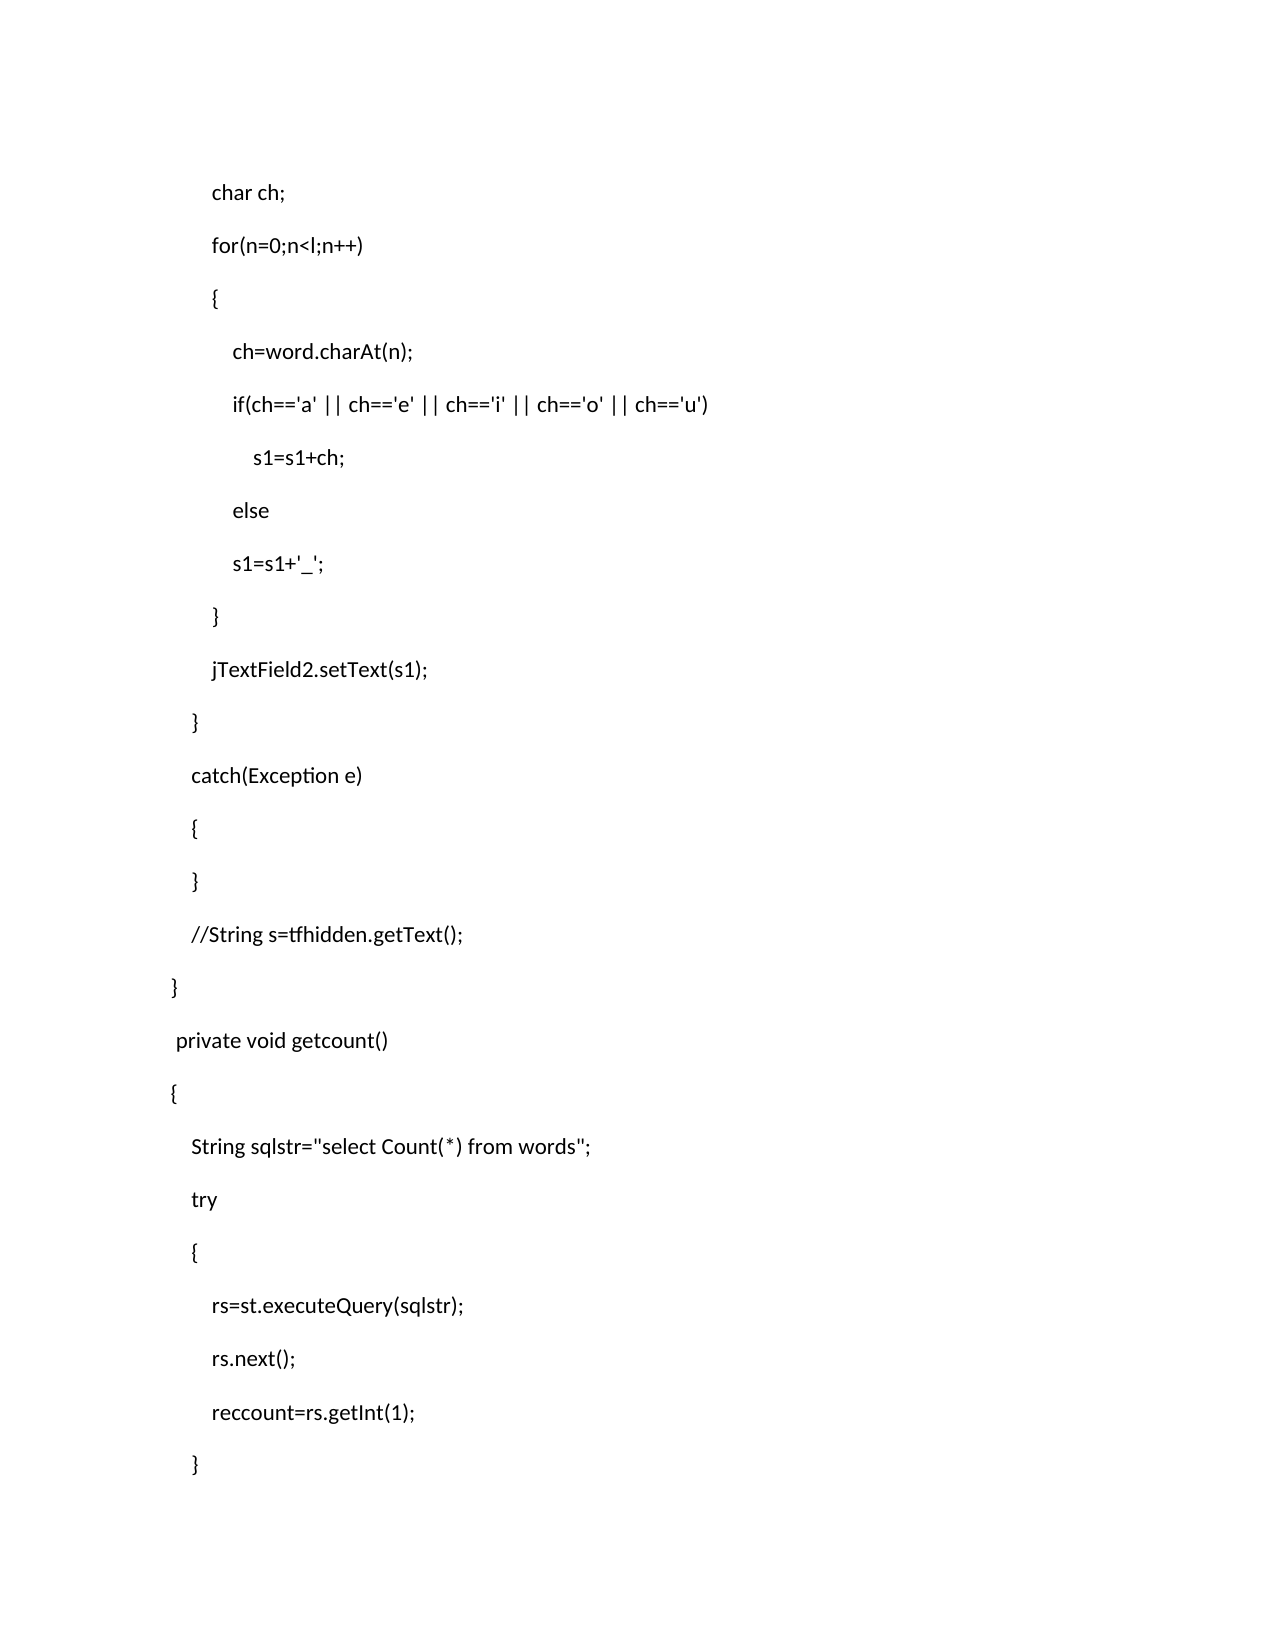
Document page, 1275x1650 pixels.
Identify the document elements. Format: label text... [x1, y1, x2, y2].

text } [150, 867, 1125, 895]
text jTextField2.setText(s1); [150, 655, 1125, 683]
text rs.next(); [150, 1344, 1125, 1373]
text } [150, 973, 1125, 1001]
text reccount=rs.getInt(1); [150, 1398, 1125, 1426]
text rs=st.executeQuery(sqlstr); [150, 1292, 1125, 1319]
text { [150, 814, 1125, 842]
text char ch; [150, 178, 1125, 206]
text for(n=0;n<l;n++) [150, 231, 1125, 259]
text s1=s1+'_'; [150, 549, 1125, 577]
text if(ch=='a' || ch=='e' || ch=='i' || ch=='o' || ch=='u') [150, 390, 1125, 418]
text String sqlstr="select Count(*) from words"; [150, 1132, 1125, 1161]
text private void getcount() [150, 1026, 1125, 1054]
text } [150, 1451, 1125, 1479]
text else [150, 496, 1125, 524]
text catch(Exception e) [150, 761, 1125, 789]
text { [150, 1079, 1125, 1107]
text { [150, 1238, 1125, 1267]
text { [150, 284, 1125, 312]
text } [150, 708, 1125, 736]
text } [150, 602, 1125, 630]
text s1=s1+ch; [150, 443, 1125, 471]
text ch=word.charAt(n); [150, 337, 1125, 365]
text try [150, 1186, 1125, 1213]
text //String s=tfhidden.getText(); [150, 920, 1125, 948]
